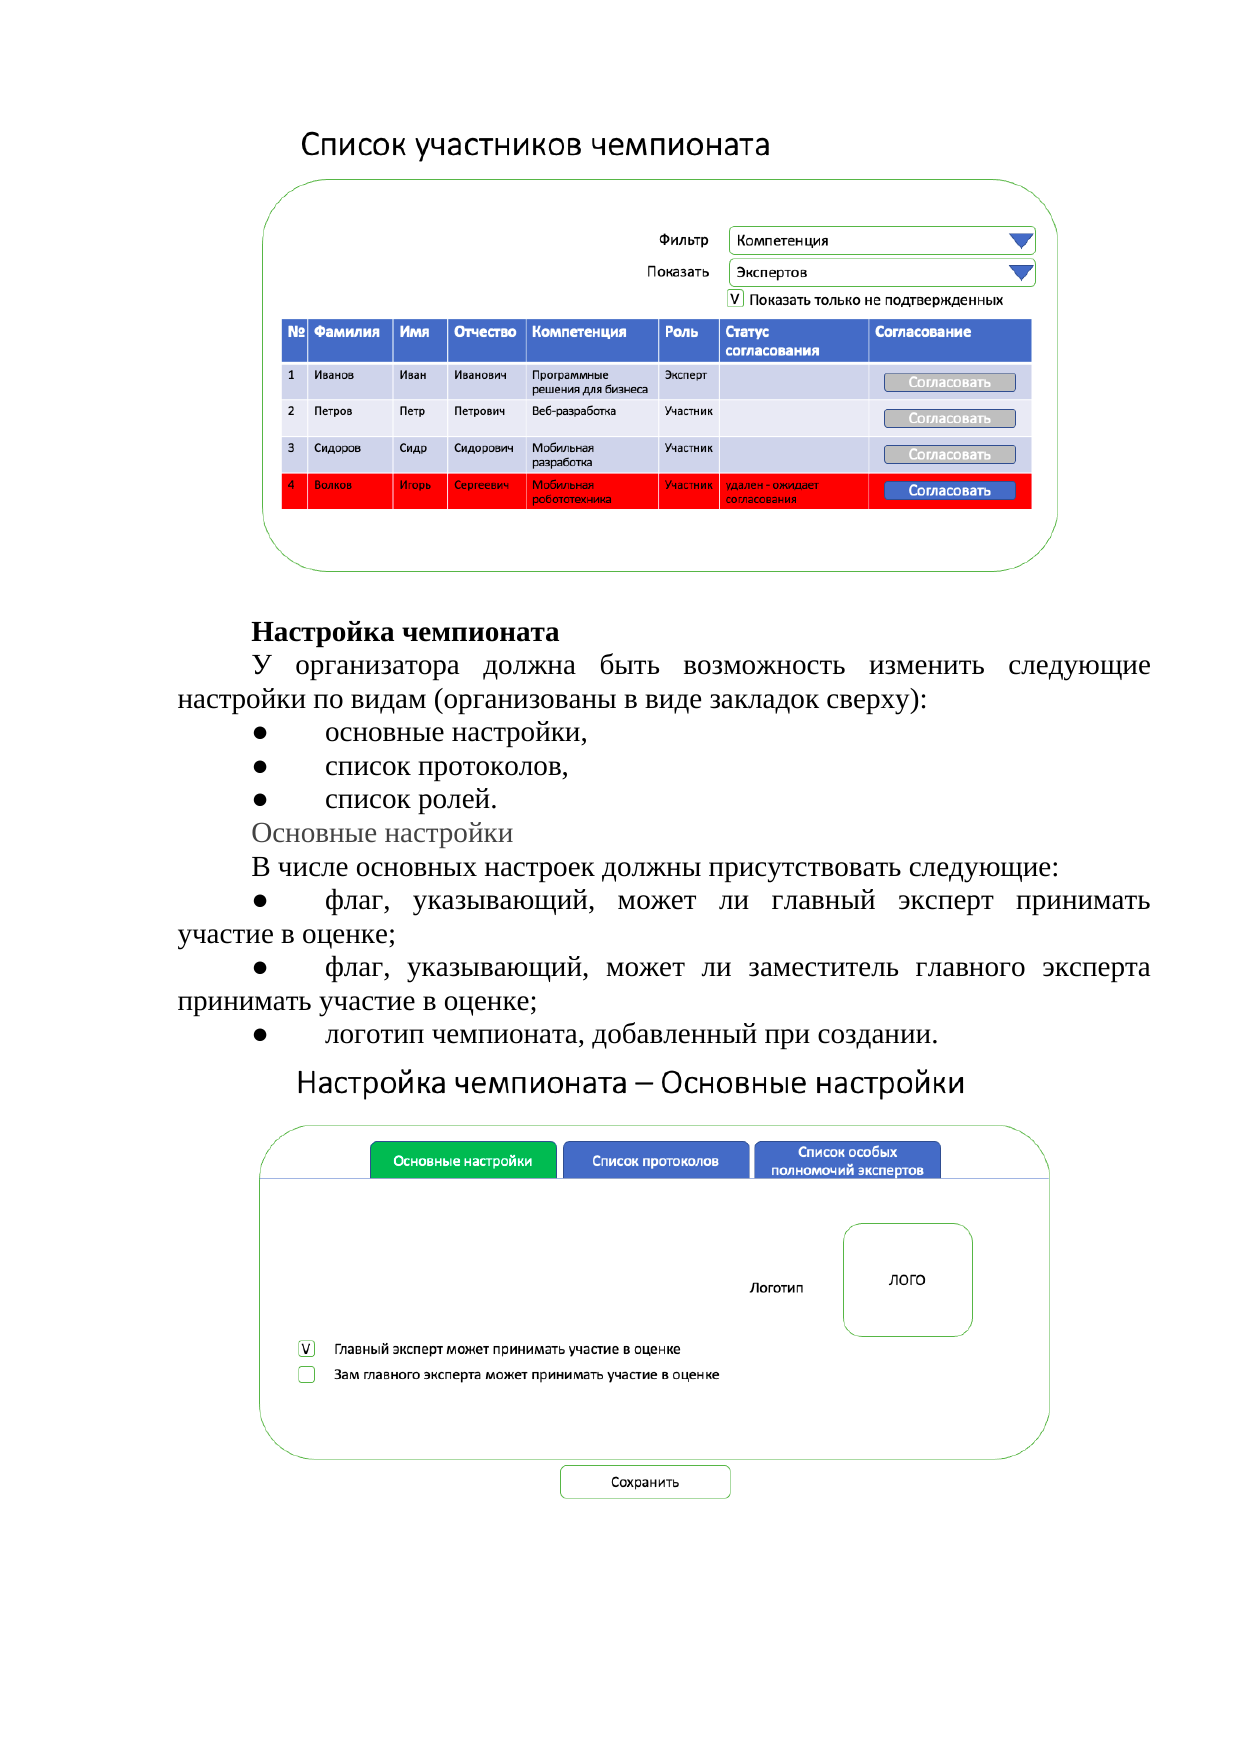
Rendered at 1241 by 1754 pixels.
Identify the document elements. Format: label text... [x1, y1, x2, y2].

text ● флаг, указывающий, может ли главный эксперт принимать участие в оценке; [177, 882, 1152, 949]
picture [251, 118, 1070, 581]
text ● логотип чемпионата, добавленный при создании. [177, 1016, 1152, 1050]
picture [251, 1050, 1054, 1503]
text Настройка чемпионата [177, 614, 1152, 647]
text В числе основных настроек должны присутствовать следующие: [177, 849, 1152, 882]
text ● список ролей. [177, 782, 1152, 815]
text ● флаг, указывающий, может ли заместитель главного эксперта принимать участие в оценке; [177, 949, 1152, 1016]
text ● основные настройки, [177, 714, 1152, 748]
text ● список протоколов, [177, 748, 1152, 782]
text Основные настройки [177, 815, 1152, 849]
text У организатора должна быть возможность изменить следующие настройки по видам (организованы в виде закладок сверху): [177, 647, 1152, 714]
